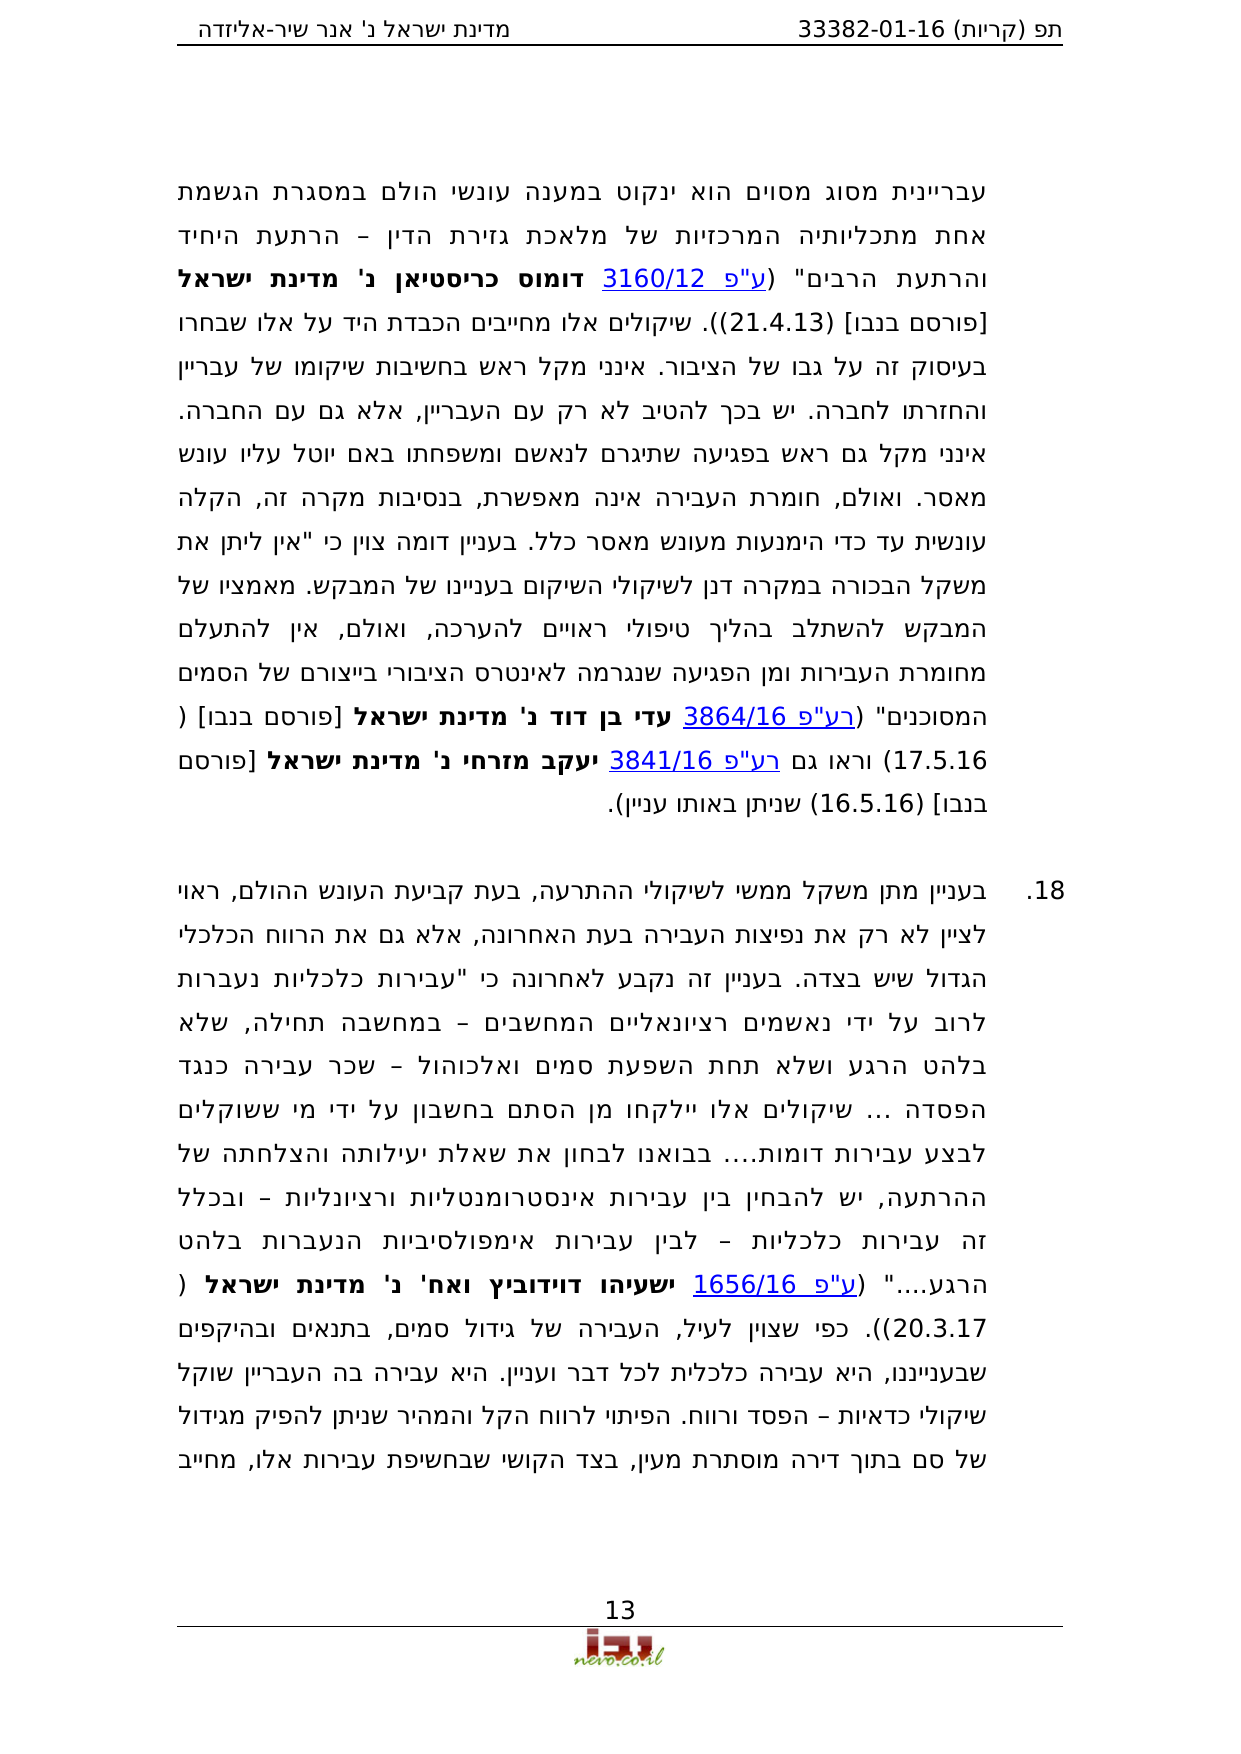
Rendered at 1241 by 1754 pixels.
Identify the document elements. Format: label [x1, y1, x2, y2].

list [177, 177, 1026, 819]
list [177, 877, 1026, 1474]
picture [574, 1628, 666, 1667]
